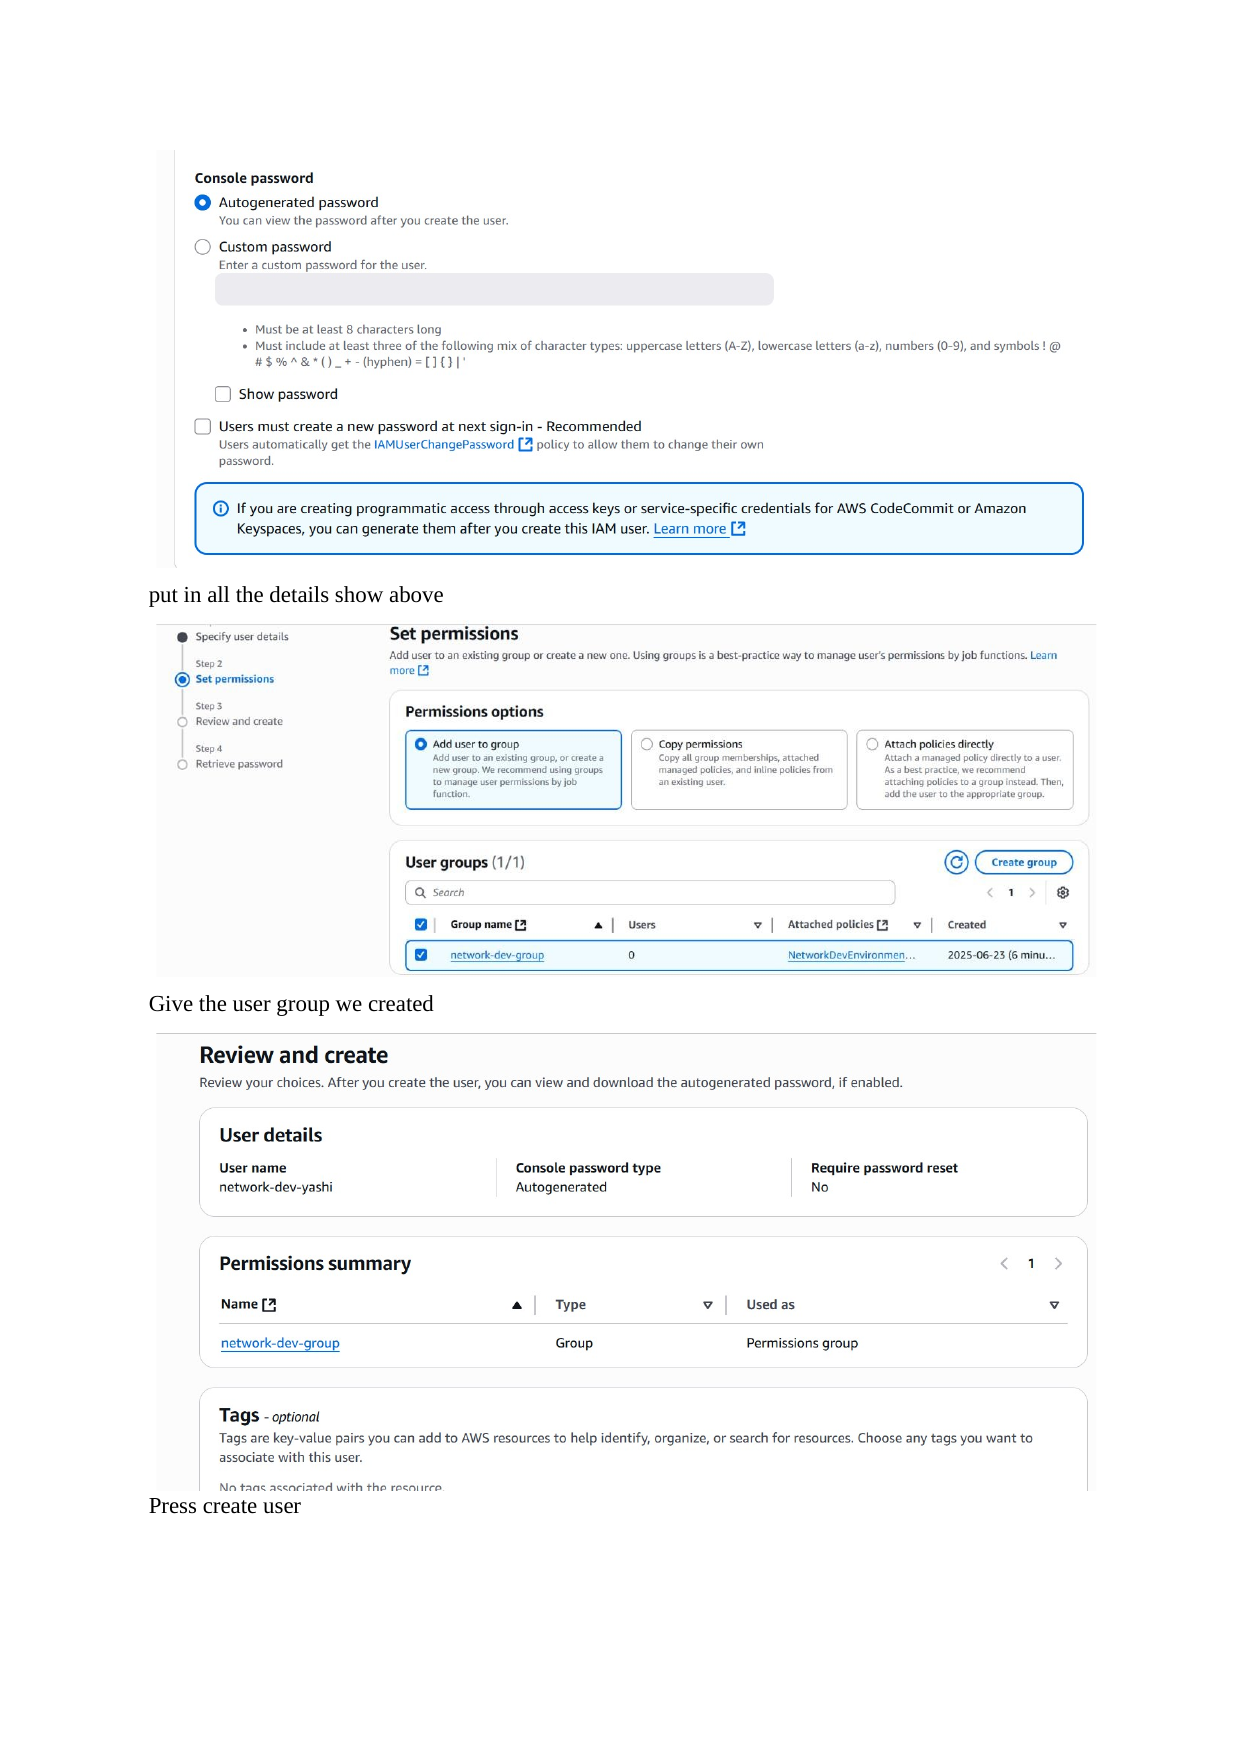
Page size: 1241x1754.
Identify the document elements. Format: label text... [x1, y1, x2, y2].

text put in all the details show above [148, 581, 1092, 608]
text Give the user group we created [148, 990, 1092, 1017]
picture [156, 1029, 1097, 1491]
text Press create user [148, 1492, 1092, 1518]
picture [156, 620, 1097, 977]
picture [156, 150, 1097, 568]
